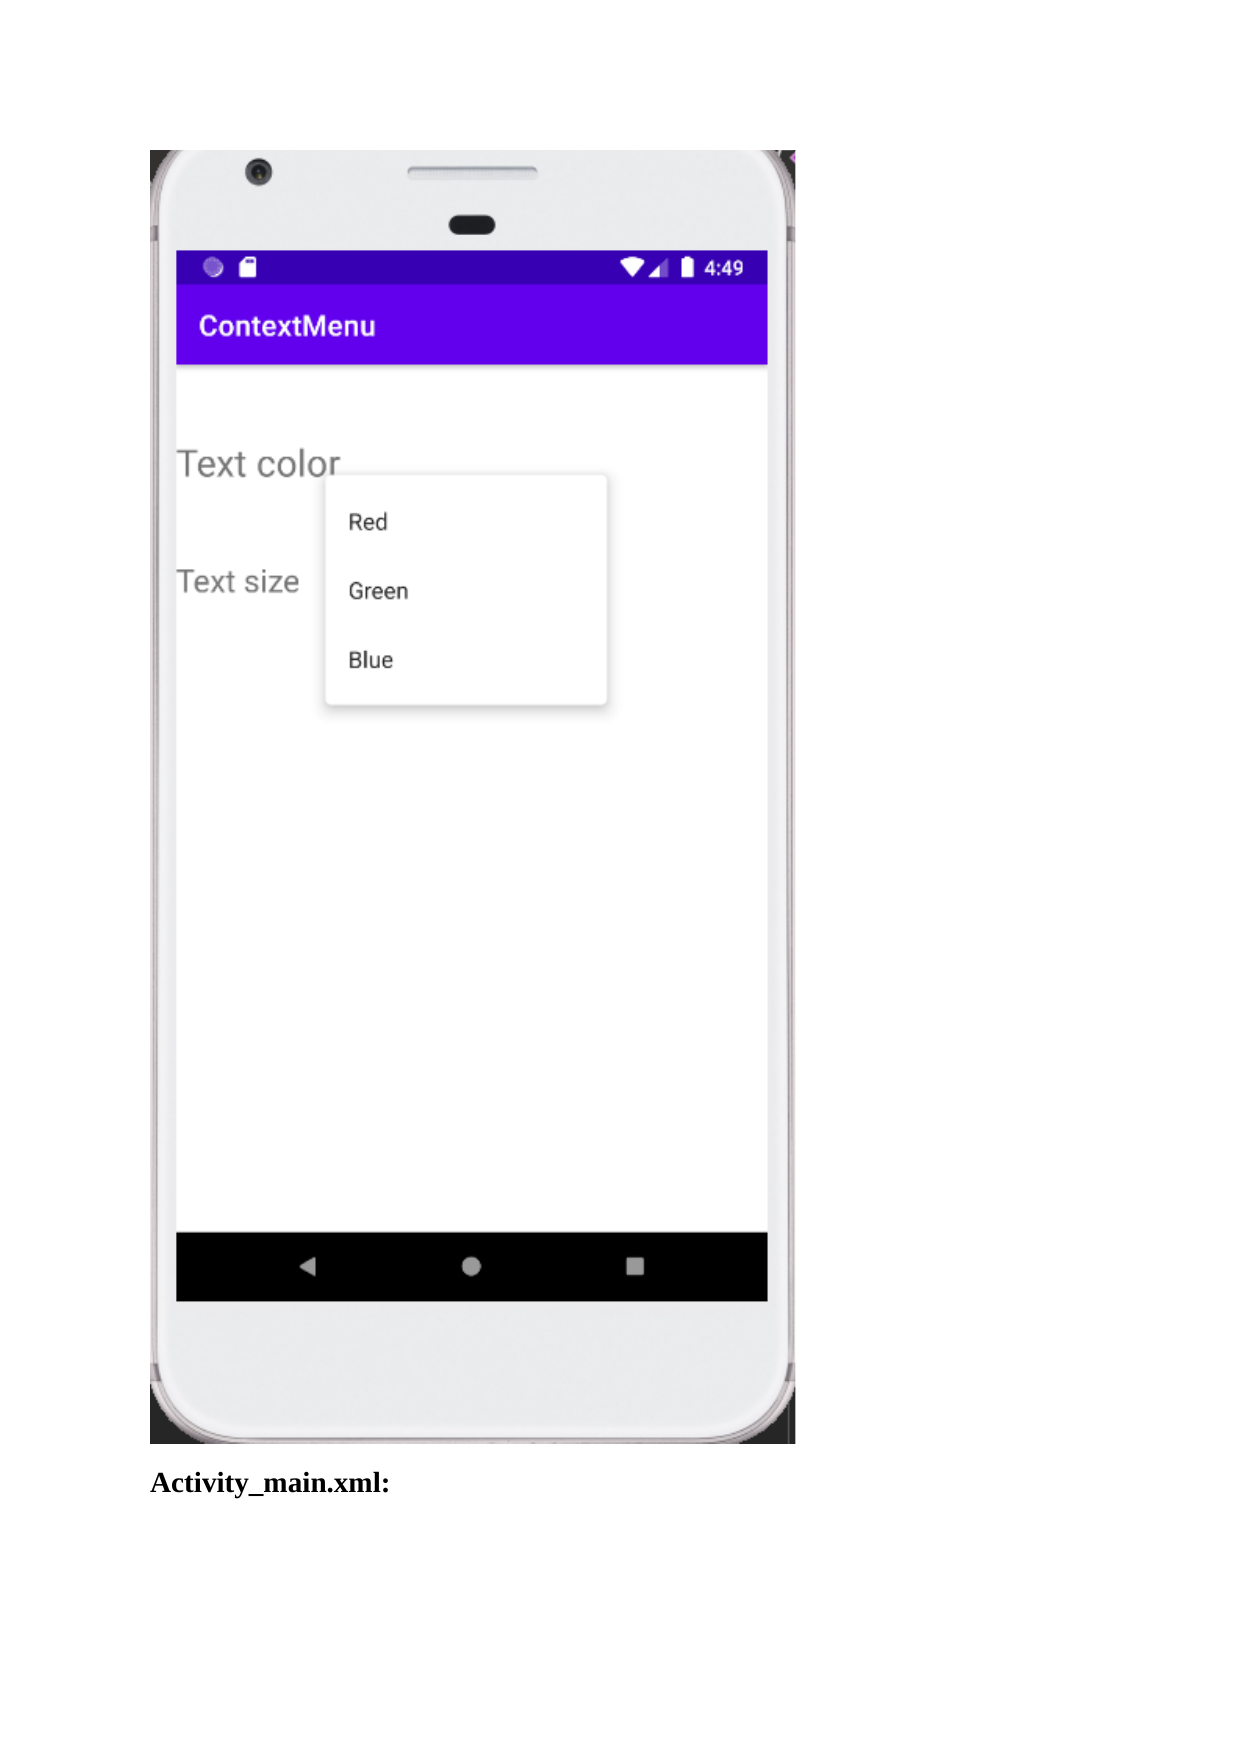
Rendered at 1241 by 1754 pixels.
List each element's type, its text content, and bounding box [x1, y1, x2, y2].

text Activity_main.xml: [150, 1465, 1090, 1498]
picture [150, 150, 796, 1444]
